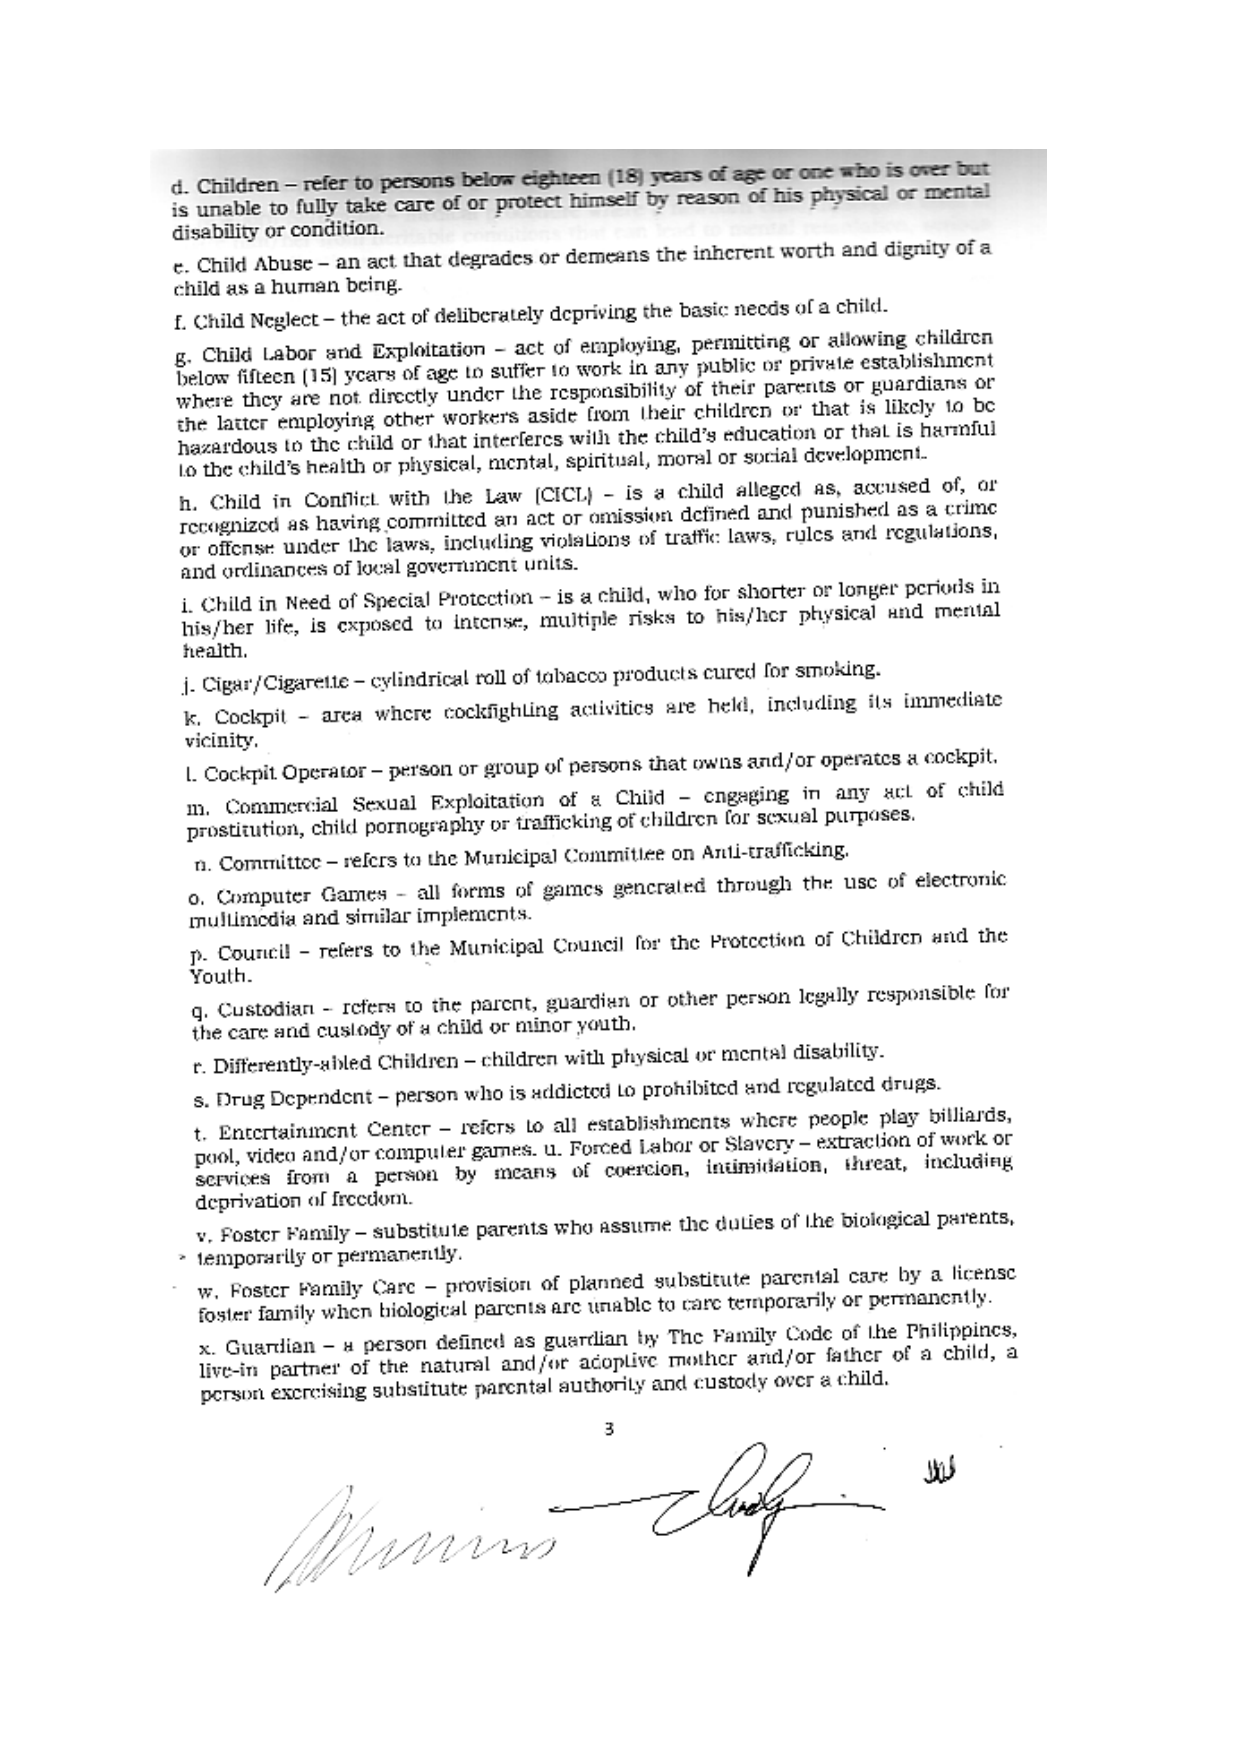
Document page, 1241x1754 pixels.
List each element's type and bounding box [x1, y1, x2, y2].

picture [150, 149, 1047, 1604]
